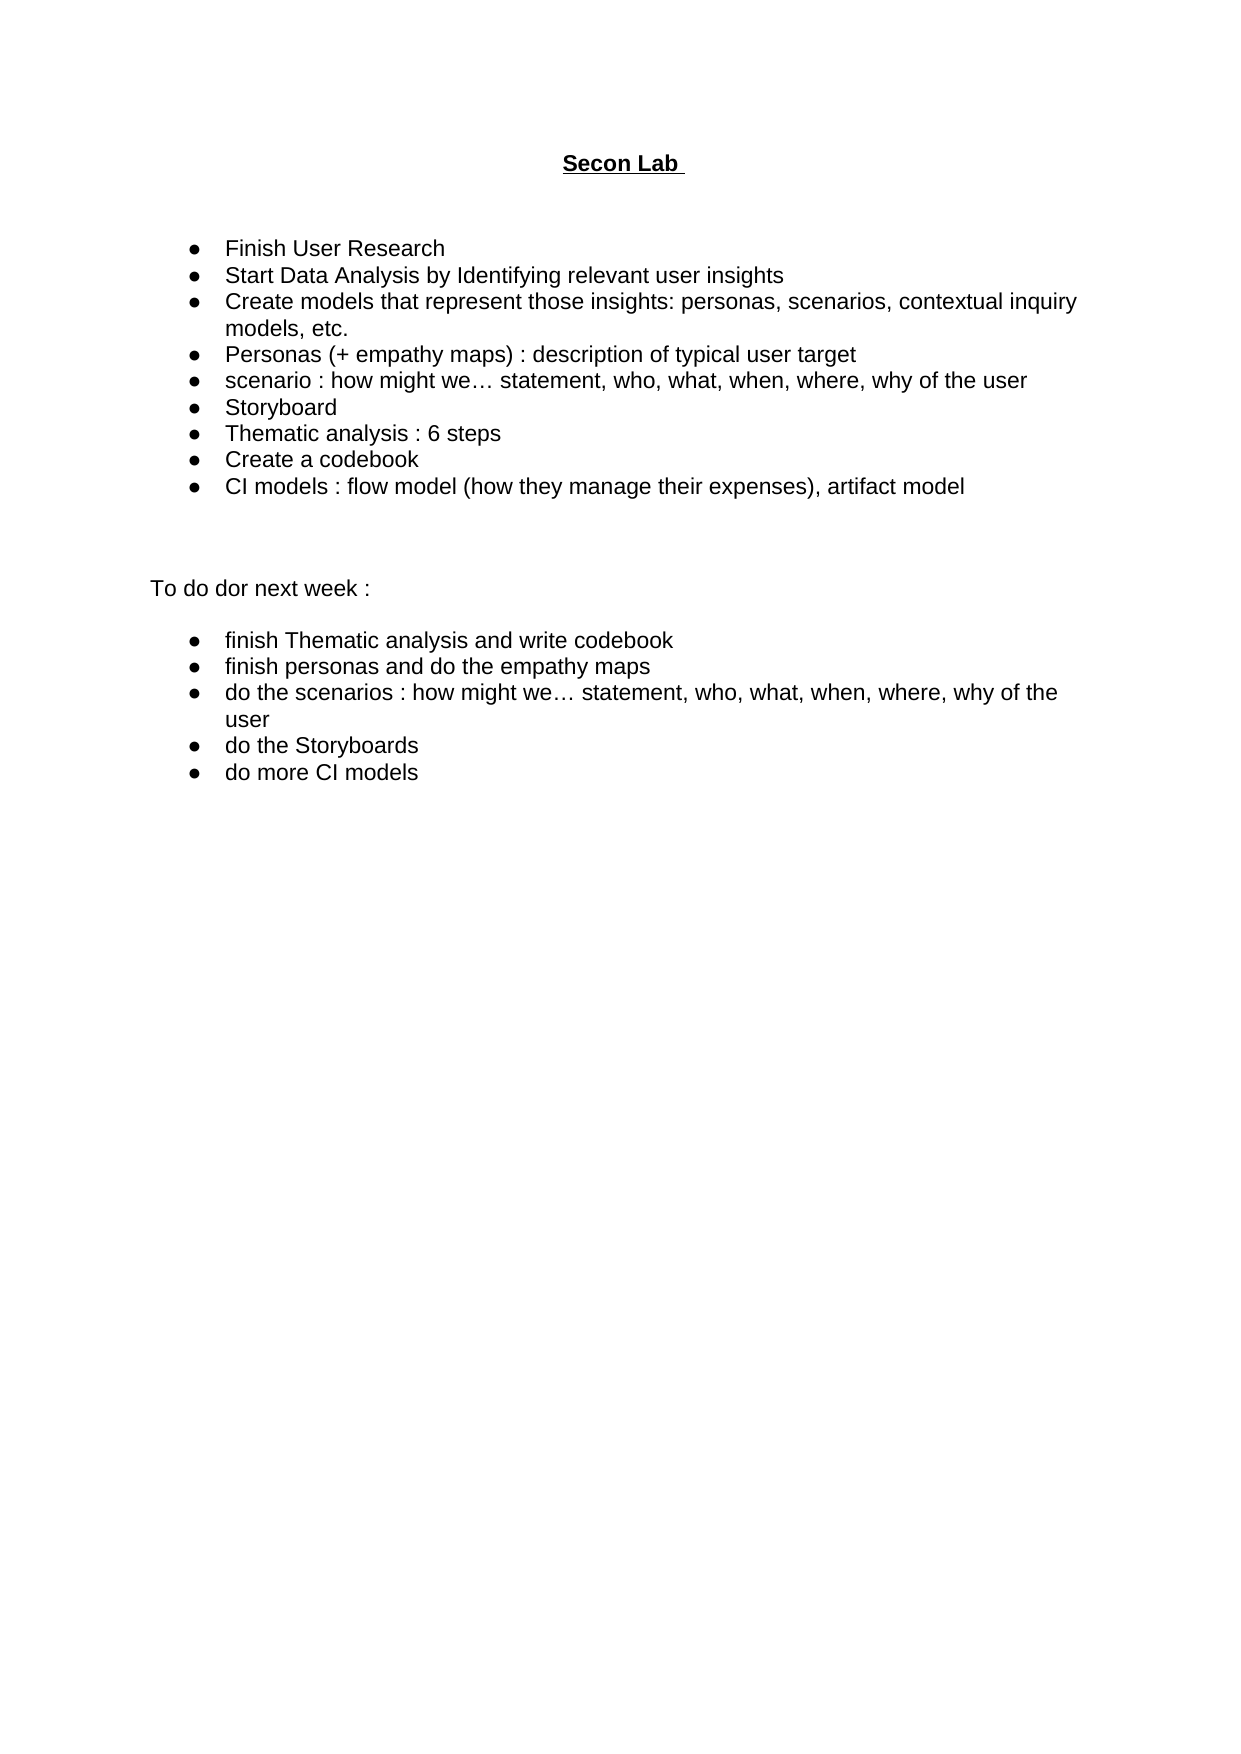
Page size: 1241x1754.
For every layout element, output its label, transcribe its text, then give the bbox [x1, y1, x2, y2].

list do the scenarios : how might we… statement, who, what, when, where, why of the user [187, 679, 1090, 732]
list Create a codebook [187, 446, 1090, 473]
list do more CI models [187, 758, 1090, 785]
list Finish User Research [187, 235, 1090, 262]
list Start Data Analysis by Identifying relevant user insights [187, 262, 1090, 288]
list Thematic analysis : 6 steps [187, 420, 1090, 446]
list finish personas and do the empathy maps [187, 653, 1090, 679]
list Create models that represent those insights: personas, scenarios, contextual inquiry models, etc. [187, 288, 1090, 341]
text To do dor next week : [150, 575, 1090, 602]
list Storyboard [187, 393, 1090, 420]
list finish Thematic analysis and write codebook [187, 627, 1090, 653]
list Personas (+ empathy maps) : description of typical user target [187, 341, 1090, 367]
list CI models : flow model (how they manage their expenses), artifact model [187, 473, 1090, 499]
list scenario : how might we… statement, who, what, when, where, why of the user [187, 367, 1090, 393]
list do the Storyboards [187, 732, 1090, 758]
text Secon Lab [150, 150, 1090, 176]
